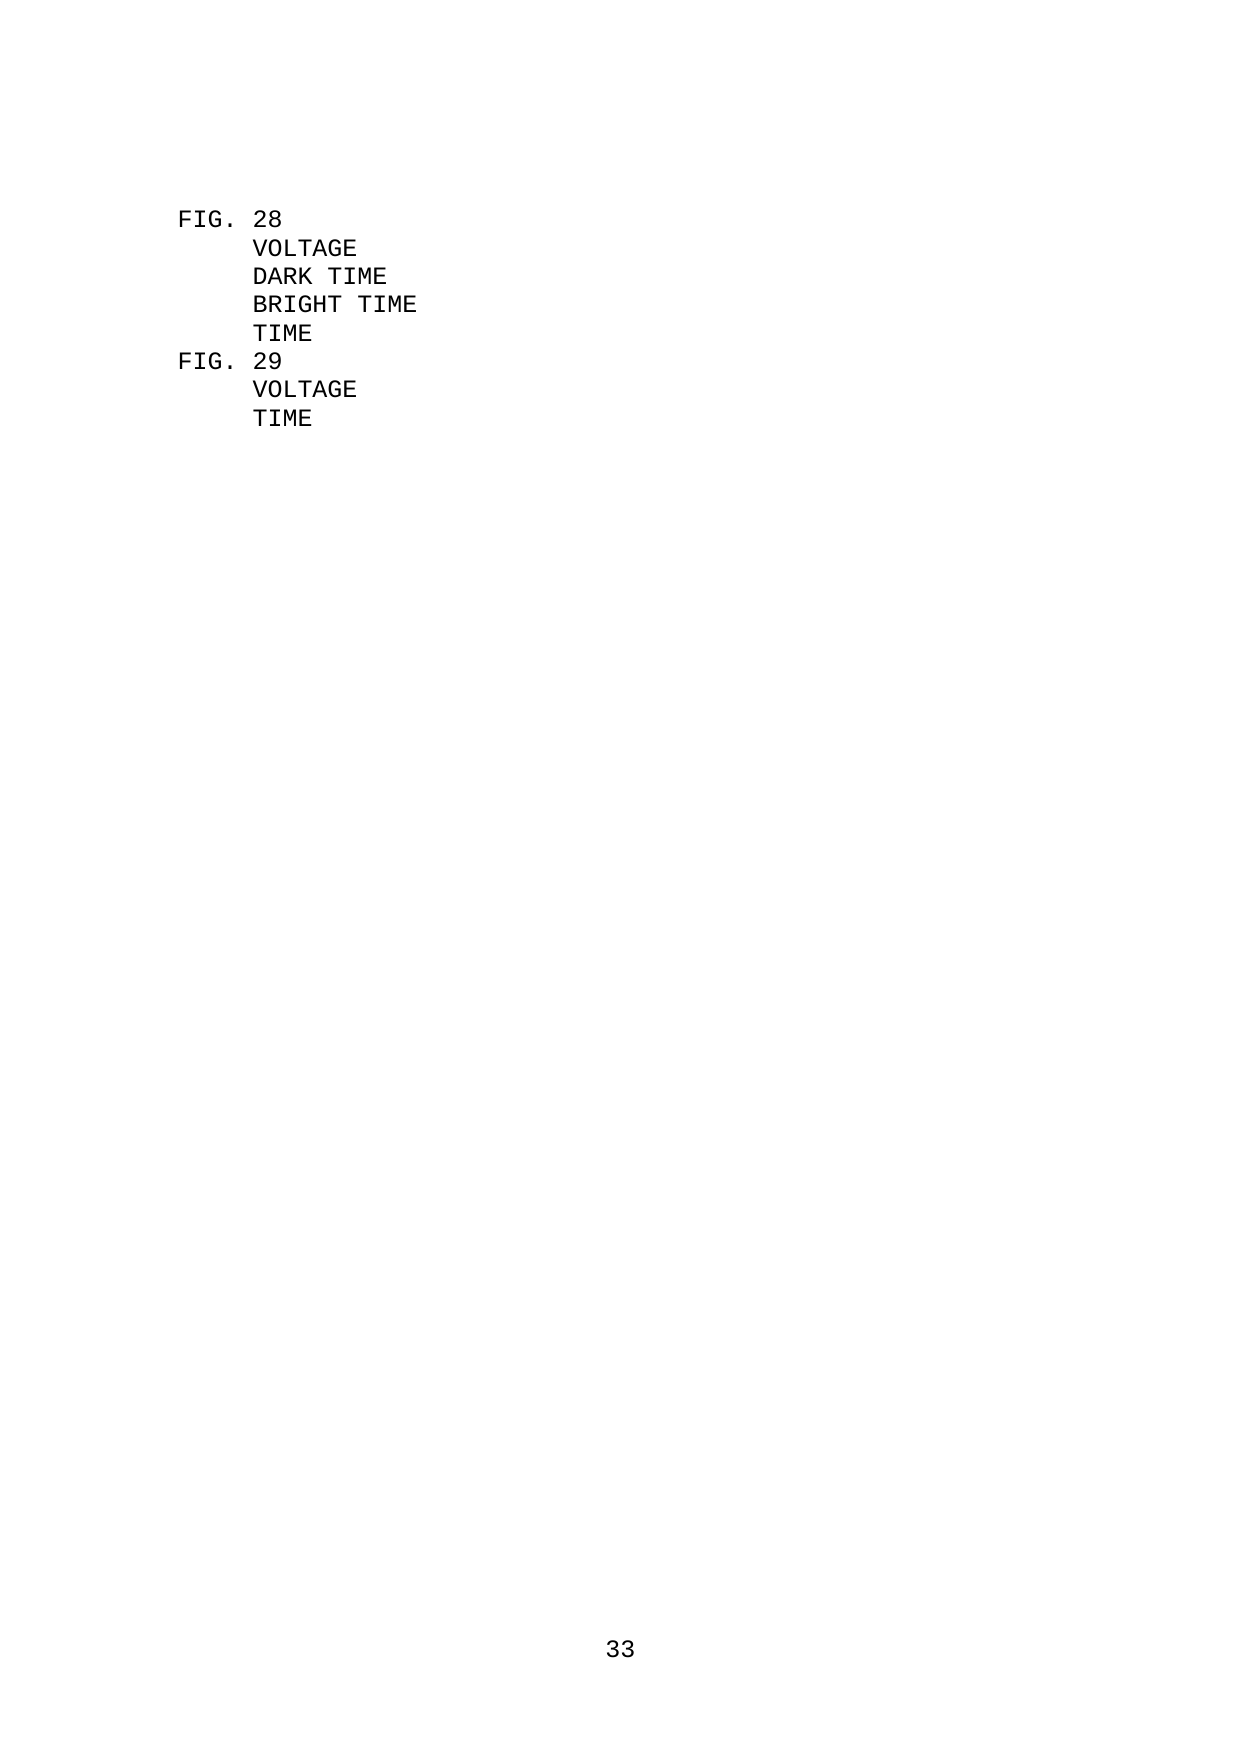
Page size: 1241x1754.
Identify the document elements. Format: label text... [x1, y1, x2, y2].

text VOLTAGE [177, 235, 1063, 263]
text TIME [177, 405, 1063, 433]
text FIG. 28 [177, 207, 1063, 235]
text BRIGHT TIME [177, 292, 1063, 320]
text DARK TIME [177, 263, 1063, 292]
text VOLTAGE [177, 377, 1063, 405]
text FIG. 29 [177, 348, 1063, 377]
text TIME [177, 320, 1063, 348]
